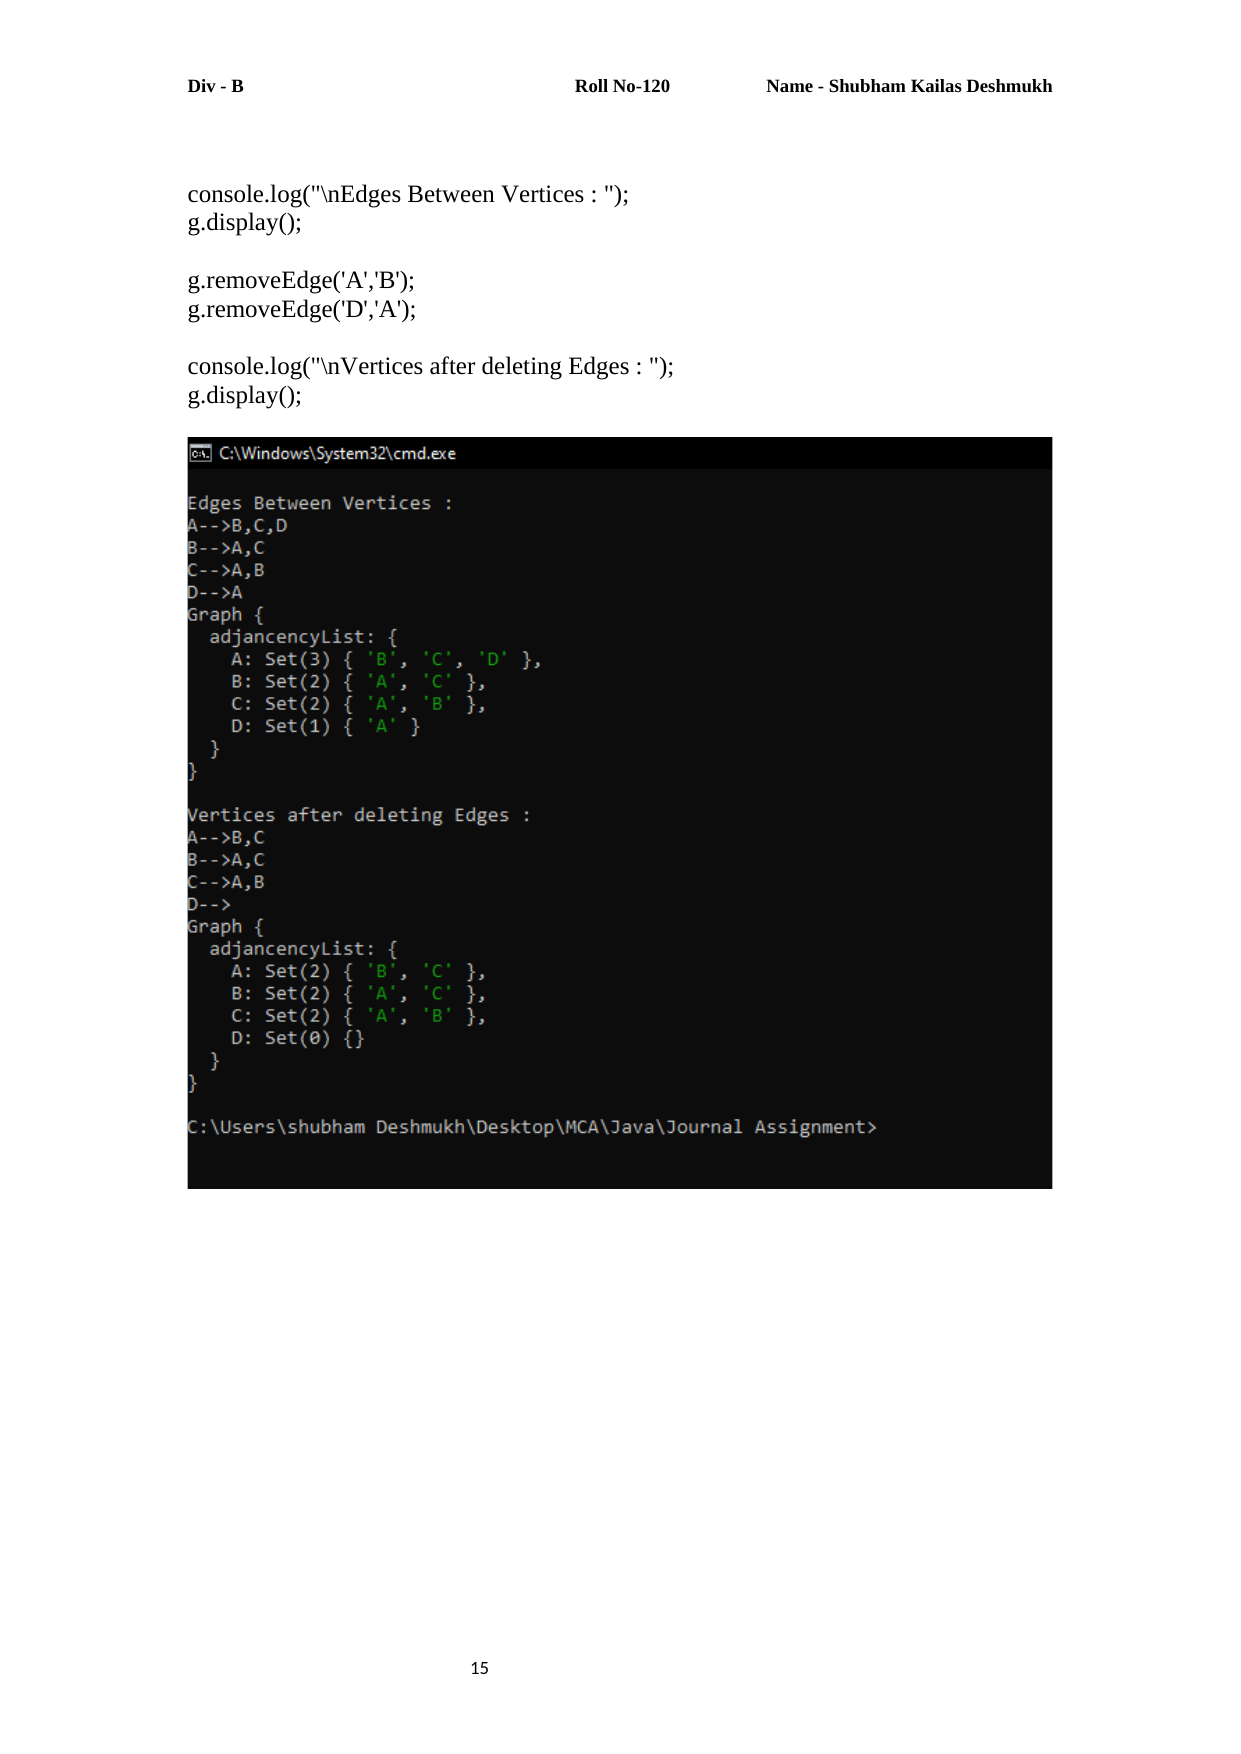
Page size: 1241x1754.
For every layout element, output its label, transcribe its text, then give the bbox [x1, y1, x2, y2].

text g.removeEdge('A','B'); [187, 265, 1053, 294]
text g.removeEdge('D','A'); [187, 294, 1053, 322]
text g.display(); [187, 380, 1053, 409]
picture [187, 437, 1053, 1189]
text g.display(); [187, 207, 1053, 236]
text console.log("\nEdges Between Vertices : "); [187, 179, 1053, 207]
text console.log("\nVertices after deleting Edges : "); [187, 351, 1053, 380]
